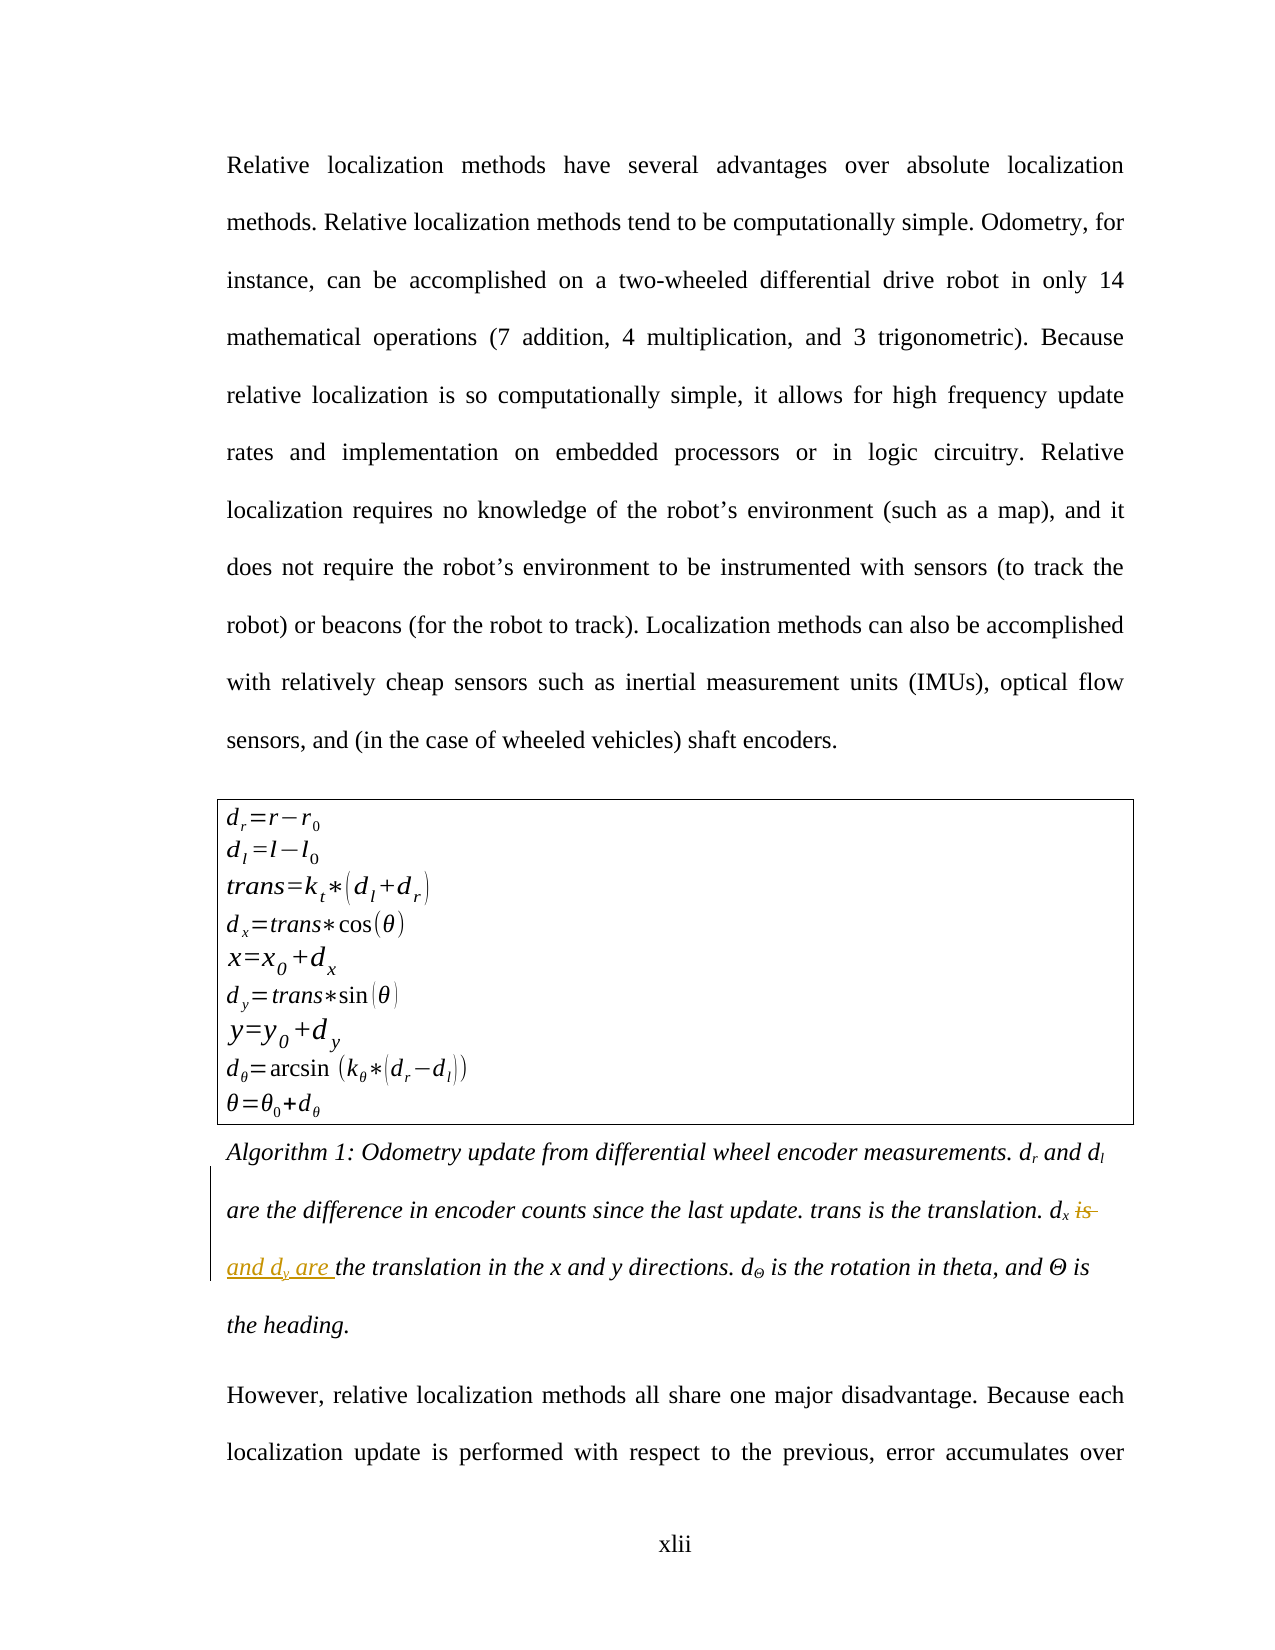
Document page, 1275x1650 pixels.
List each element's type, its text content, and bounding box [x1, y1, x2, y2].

text Algorithm 1: Odometry update from differential wheel encoder measurements. dr and dl are the difference in encoder counts since the last update. trans is the translation. dx the translation in the x and y directions. dΘ is the rotation in theta, and Θ is the heading. [226, 1137, 1125, 1339]
